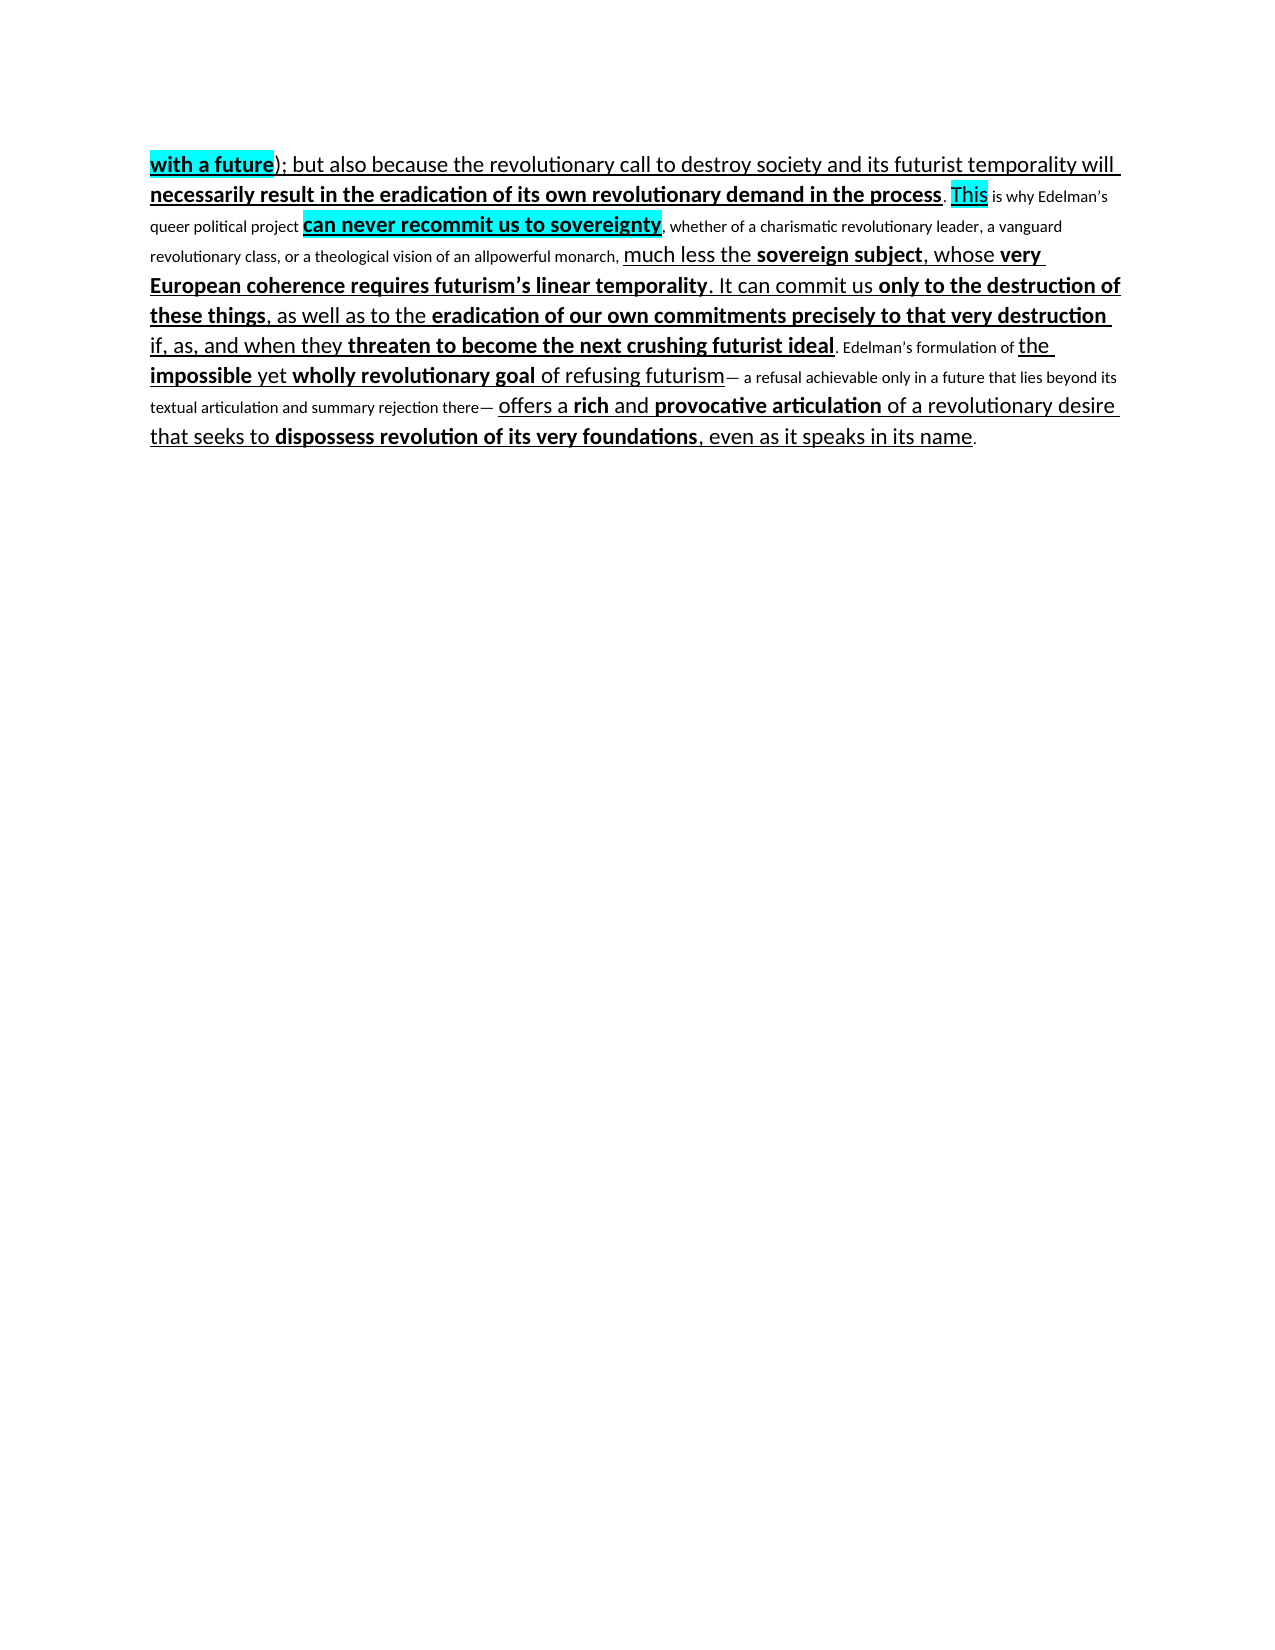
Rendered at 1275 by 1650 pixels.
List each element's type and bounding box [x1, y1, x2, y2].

text [150, 150, 1125, 450]
